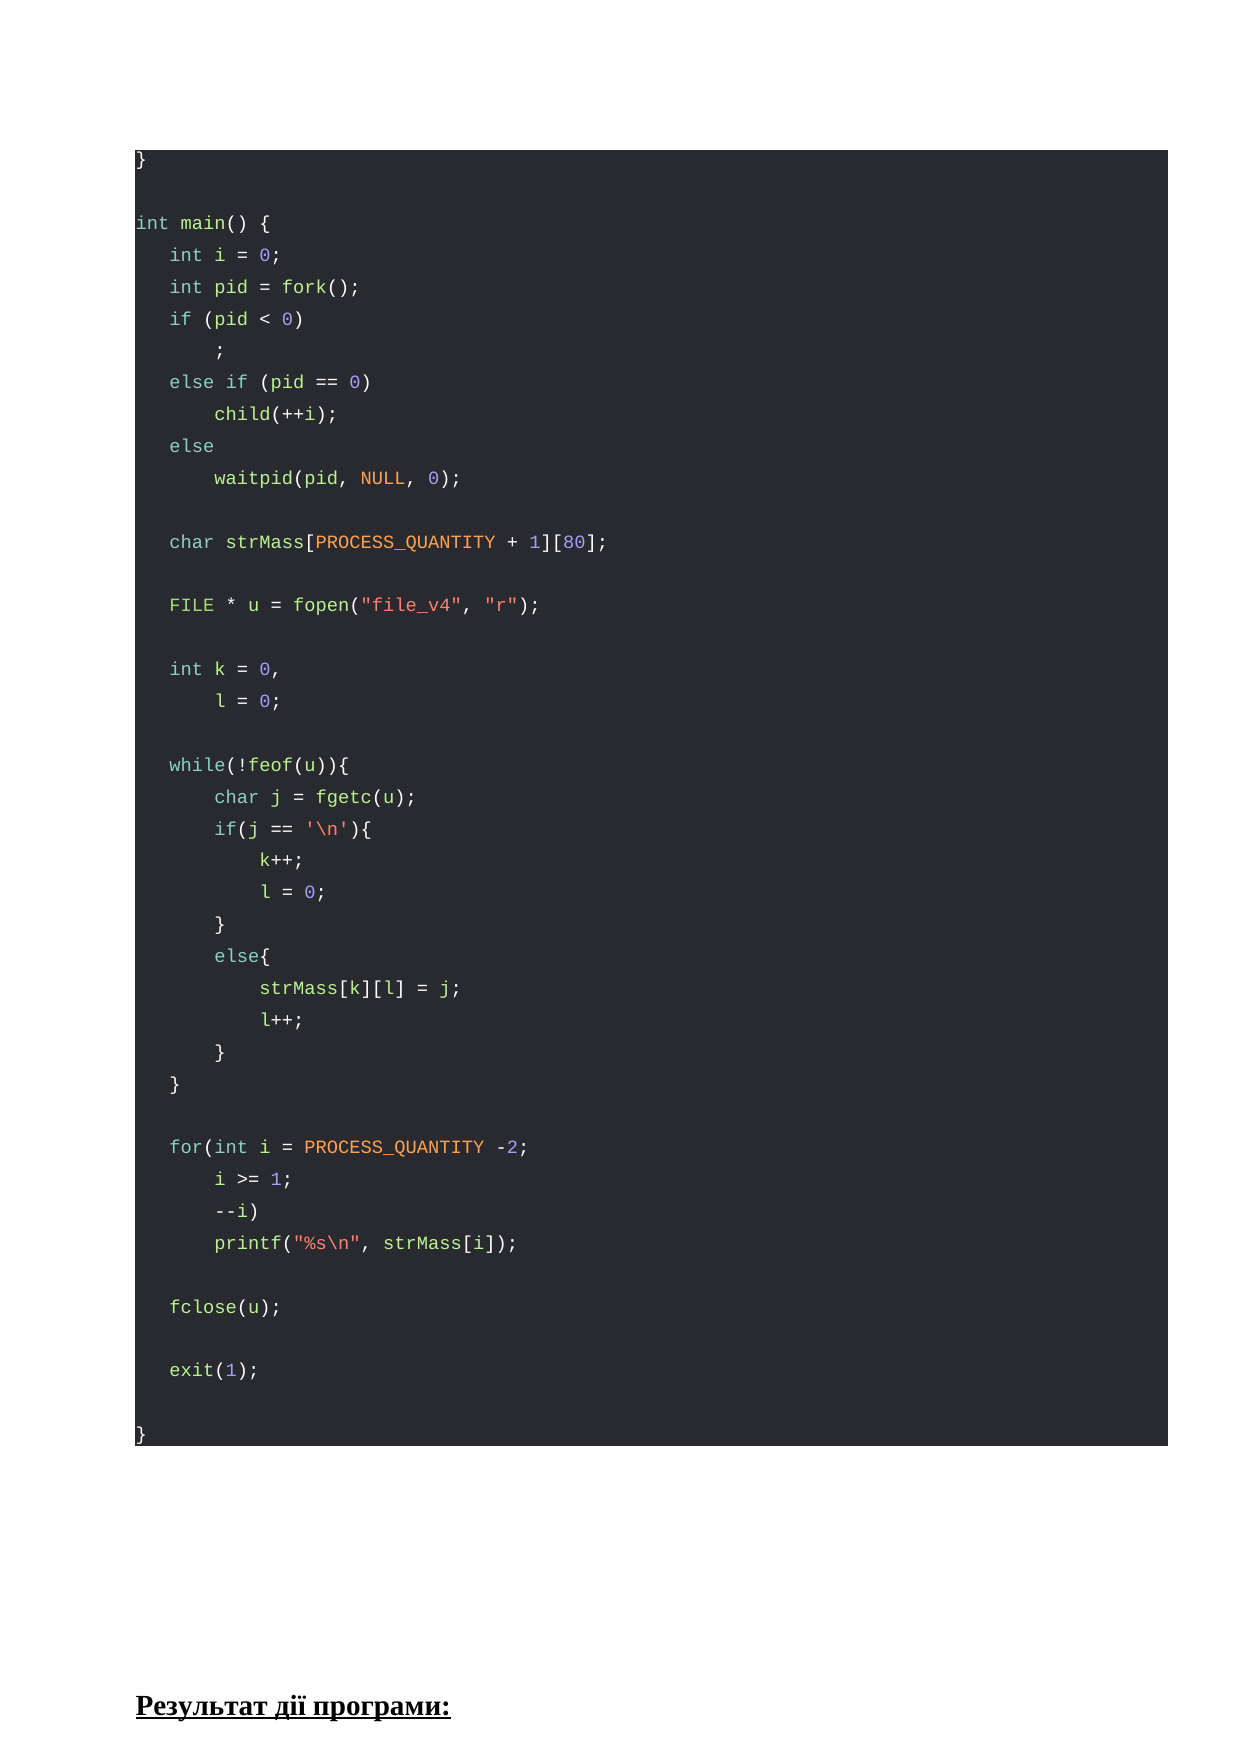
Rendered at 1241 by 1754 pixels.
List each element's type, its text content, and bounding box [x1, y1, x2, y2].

text } [135, 1042, 1168, 1064]
text --i) [135, 1202, 1168, 1223]
text i >= 1; [135, 1170, 1168, 1191]
text if(j == '\n'){ [135, 819, 1168, 841]
text ; [135, 341, 1168, 362]
text int i = 0; [135, 246, 1168, 267]
text else{ [135, 947, 1168, 968]
text if (pid < 0) [135, 309, 1168, 331]
text strMass[k][l] = j; [135, 979, 1168, 1000]
text char strMass[PROCESS_QUANTITY + 1][80]; [135, 532, 1168, 554]
text child(++i); [135, 405, 1168, 426]
text int k = 0, [135, 660, 1168, 681]
text } [135, 1074, 1168, 1096]
text k++; [135, 851, 1168, 872]
text waitpid(pid, NULL, 0); [135, 469, 1168, 490]
text fclose(u); [135, 1297, 1168, 1319]
text Результат дії програми: [135, 1688, 1168, 1722]
text char j = fgetc(u); [135, 787, 1168, 809]
text FILE * u = fopen("file_v4", "r"); [135, 596, 1168, 617]
text else [135, 437, 1168, 458]
text l = 0; [135, 883, 1168, 904]
text else if (pid == 0) [135, 373, 1168, 394]
text } [135, 1425, 1168, 1446]
text l++; [135, 1011, 1168, 1032]
text exit(1); [135, 1361, 1168, 1382]
text int main() { [135, 214, 1168, 235]
text l = 0; [135, 692, 1168, 713]
text printf("%s\n", strMass[i]); [135, 1234, 1168, 1255]
text while(!feof(u)){ [135, 756, 1168, 777]
text for(int i = PROCESS_QUANTITY -2; [135, 1138, 1168, 1159]
text } [135, 915, 1168, 936]
text int pid = fork(); [135, 277, 1168, 299]
text } [135, 150, 1168, 171]
